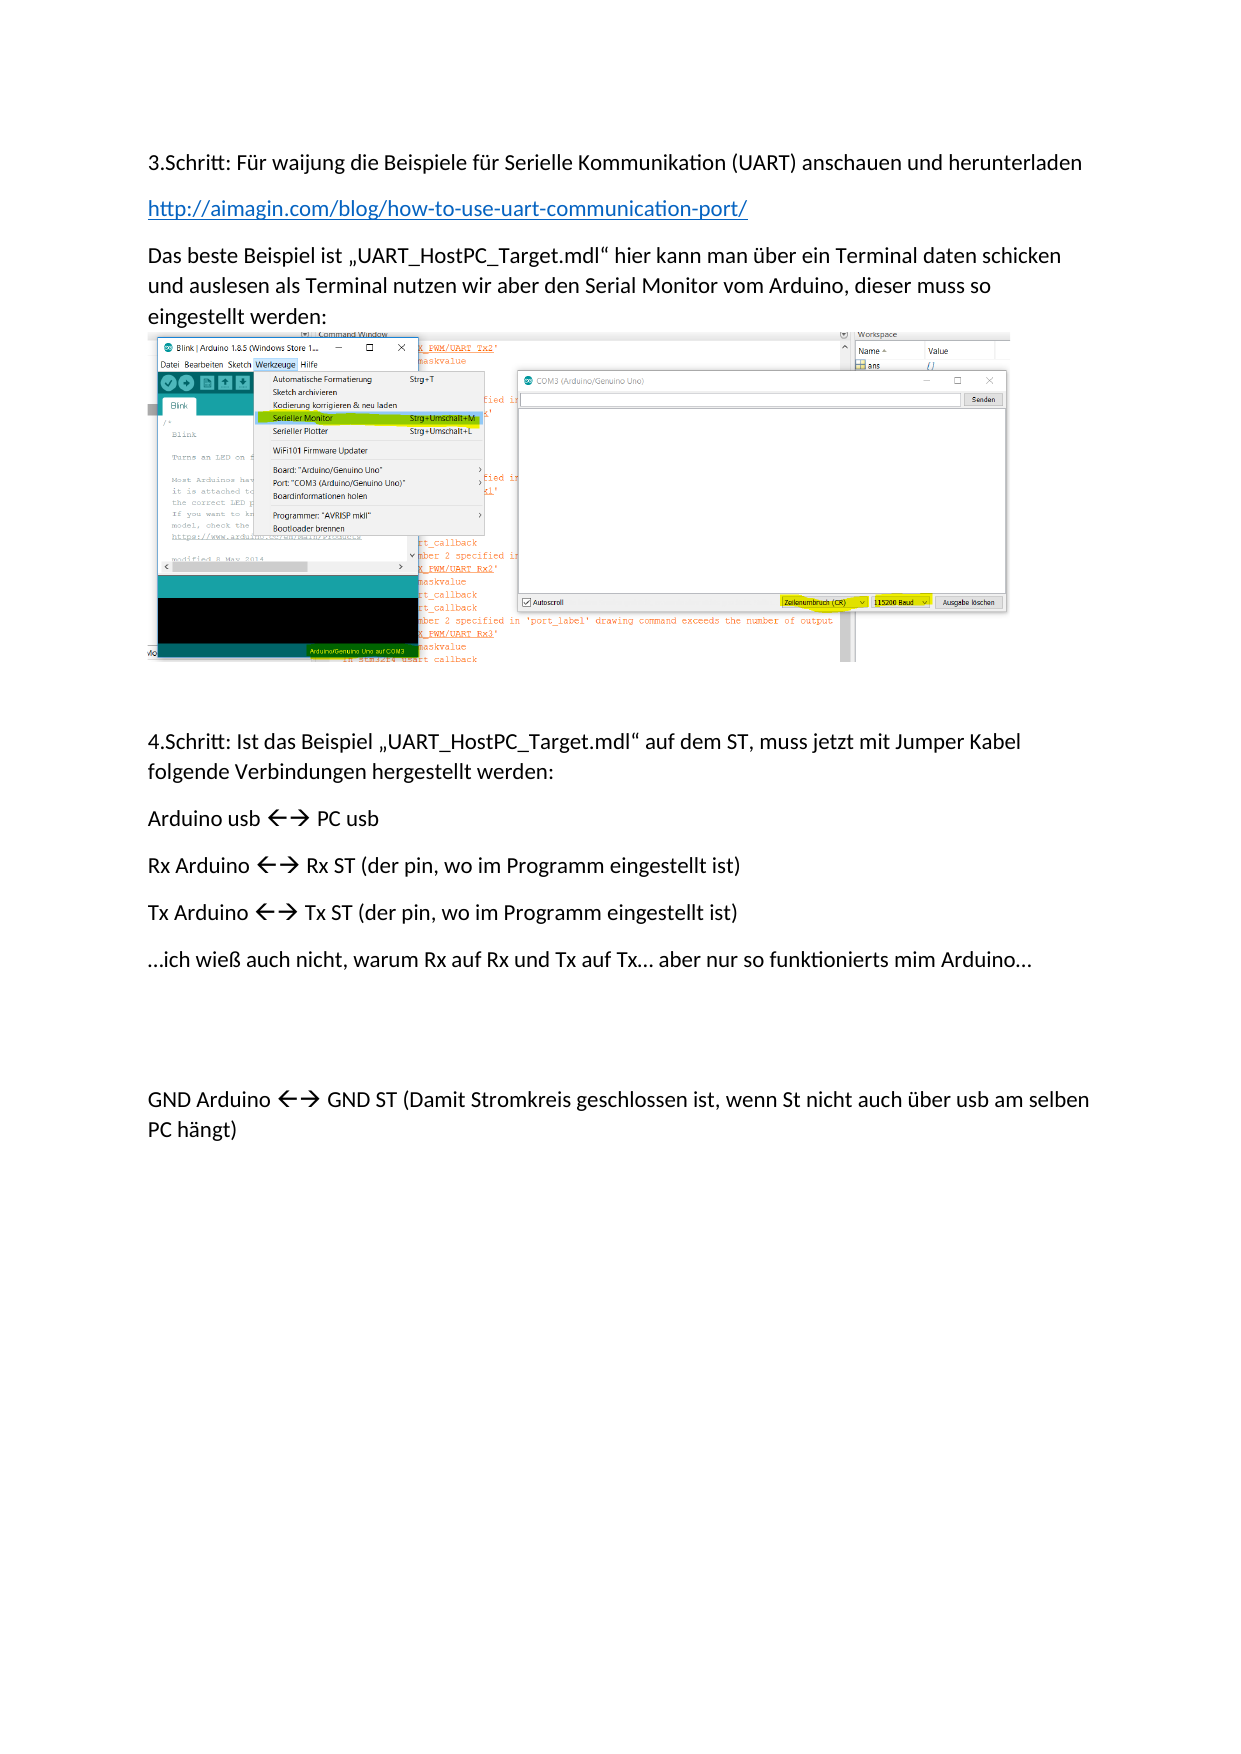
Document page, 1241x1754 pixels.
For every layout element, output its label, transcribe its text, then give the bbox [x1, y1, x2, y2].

text …ich wieß auch nicht, warum Rx auf Rx und Tx auf Tx… aber nur so funktionierts mim Arduino… [148, 945, 1093, 973]
text GND Arduino GND ST (Damit Stromkreis geschlossen ist, wenn St nicht auch über usb am selben PC hängt) [148, 1085, 1093, 1144]
text Tx Arduino Tx ST (der pin, wo im Programm eingestellt ist) [148, 898, 1093, 926]
picture [147, 332, 1010, 662]
text 3.Schritt: Für waijung die Beispiele für Serielle Kommunikation (UART) anschauen und herunterladen [148, 148, 1093, 176]
text 4.Schritt: Ist das Beispiel „UART_HostPC_Target.mdl“ auf dem ST, muss jetzt mit Jumper Kabel folgende Verbindungen hergestellt werden: [148, 727, 1093, 785]
text http://aimagin.com/blog/how-to-use-uart-communication-port/ [148, 194, 1093, 222]
text Arduino usb PC usb [148, 804, 1093, 832]
text Rx Arduino Rx ST (der pin, wo im Programm eingestellt ist) [148, 851, 1093, 879]
